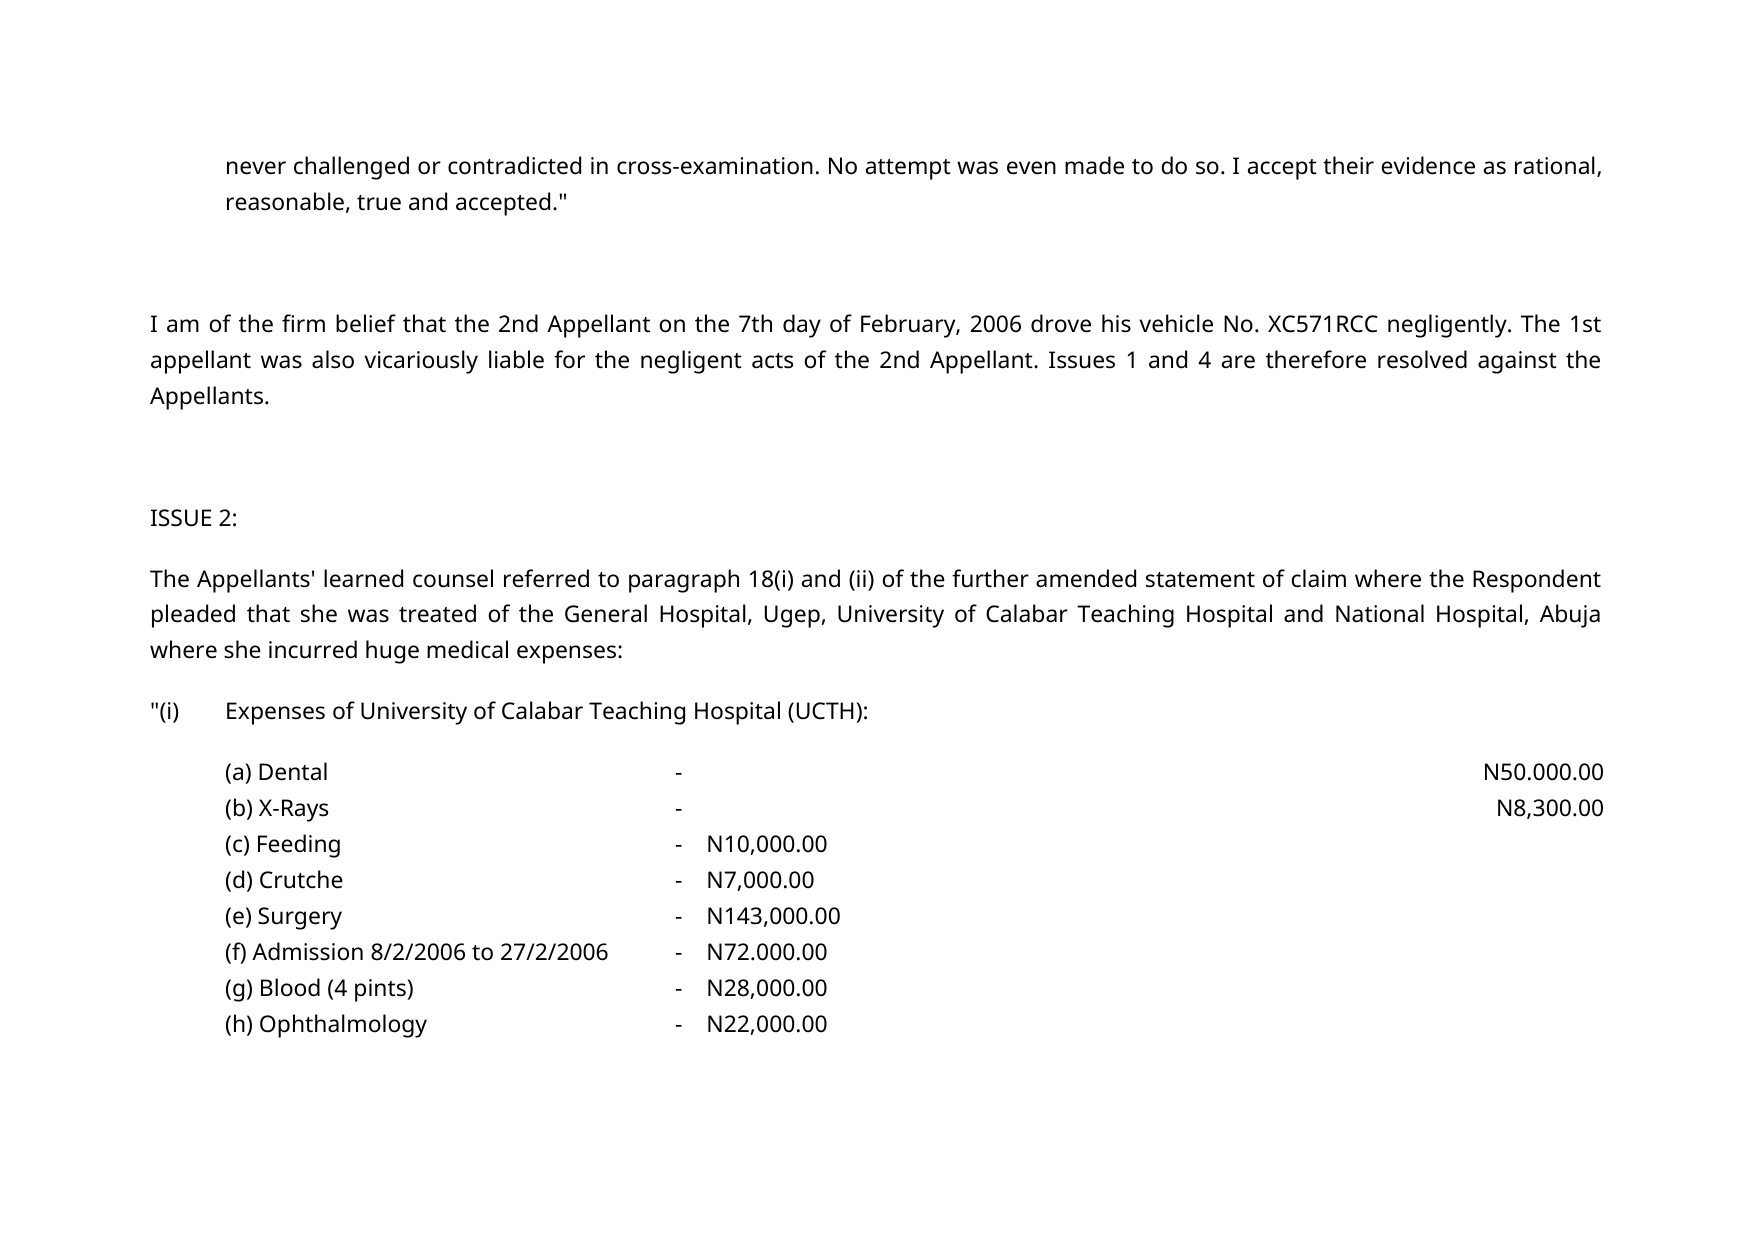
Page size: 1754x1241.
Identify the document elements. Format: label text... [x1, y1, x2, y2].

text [225, 150, 1604, 217]
text I am of the firm belief that the 2nd Appellant on the 7th day of February, 2006 drove his vehicle No. XC571RCC negligently. The 1st appellant was also vicariously liable for the negligent acts of the 2nd Appellant. Issues 1 and 4 are therefore resolved against the Appellants. [150, 308, 1604, 411]
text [225, 756, 1604, 1039]
text The Appellants' learned counsel referred to paragraph 18(i) and (ii) of the further amended statement of claim where the Respondent pleaded that she was treated of the General Hospital, Ugep, University of Calabar Teaching Hospital and National Hospital, Abuja where she incurred huge medical expenses: [150, 562, 1604, 666]
text "(i) Expenses of University of Calabar Teaching Hospital (UCTH): [150, 695, 1604, 727]
text ISSUE 2: [150, 502, 1604, 533]
